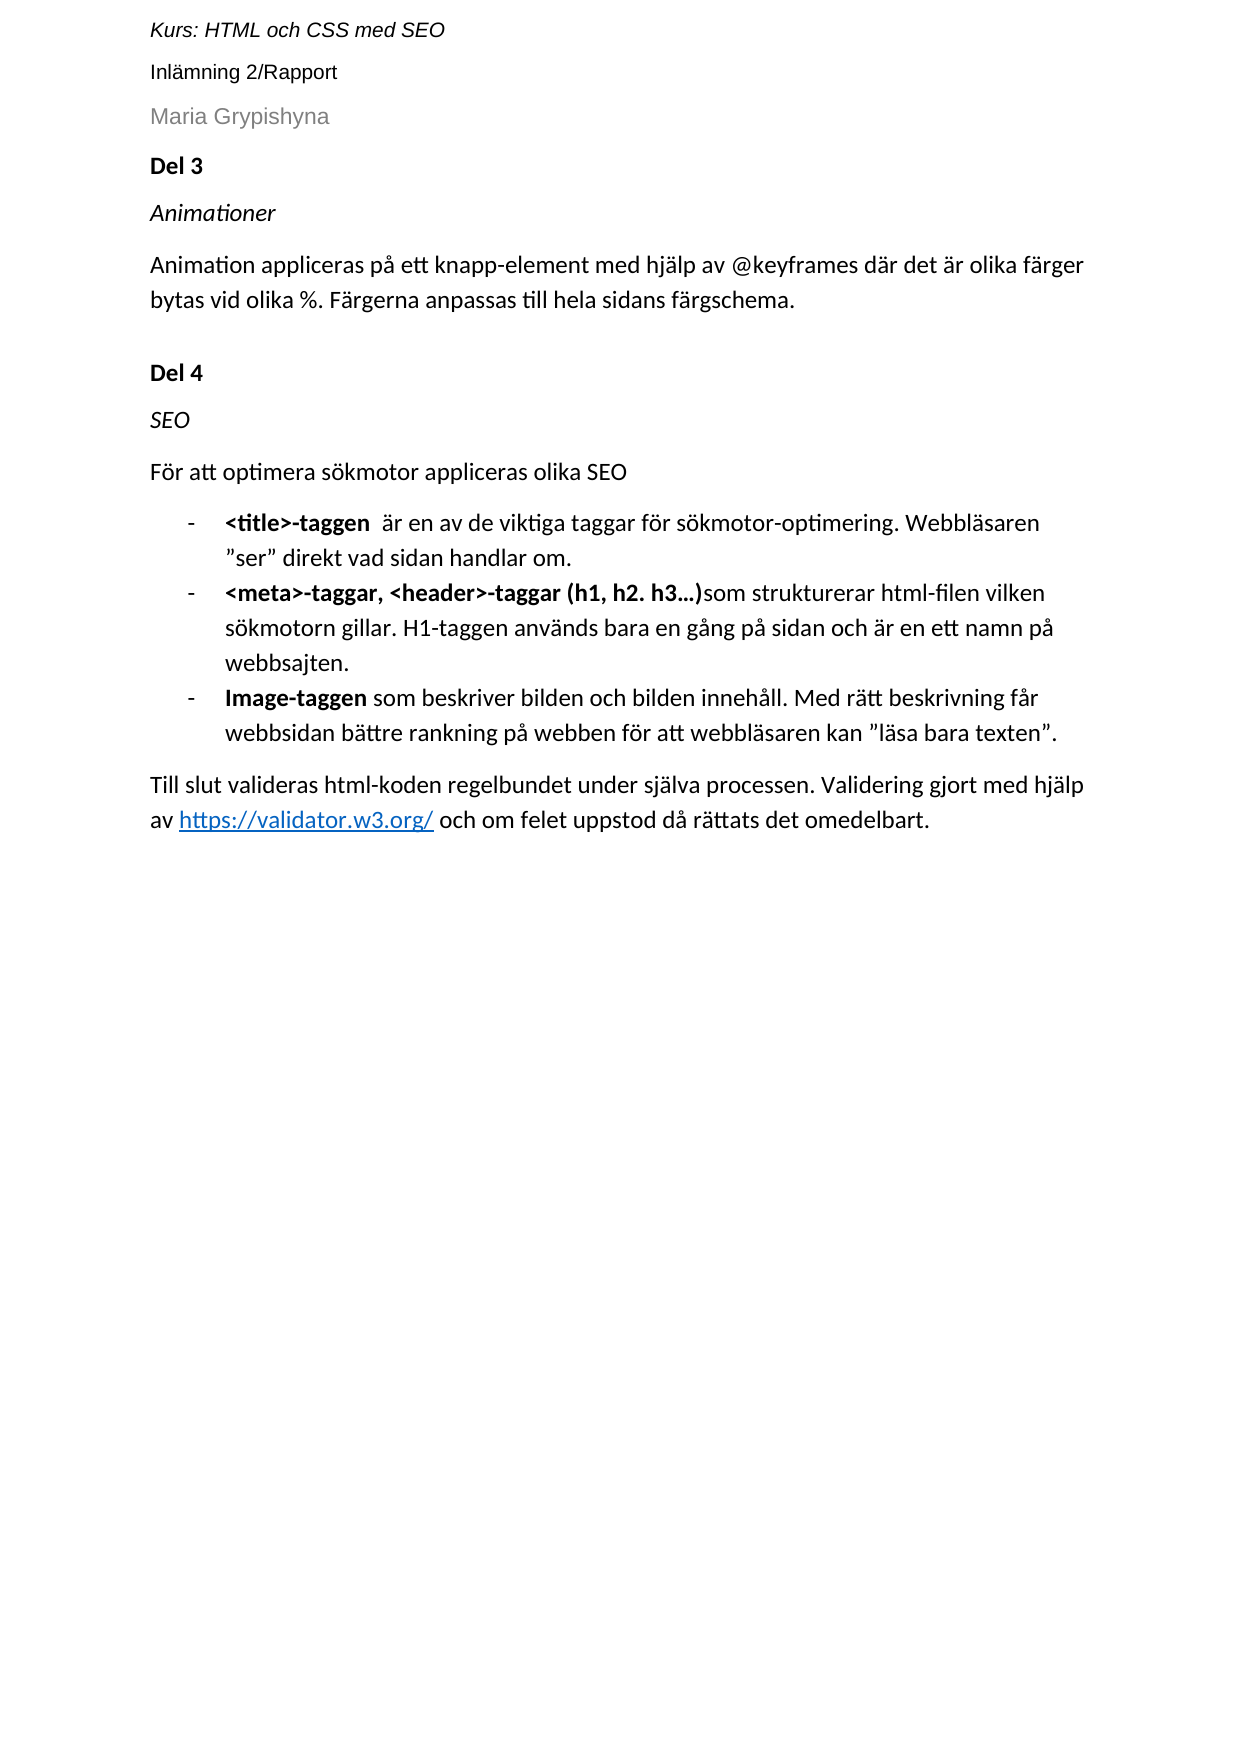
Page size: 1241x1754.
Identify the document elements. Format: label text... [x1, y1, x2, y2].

text Till slut valideras html-koden regelbundet under själva processen. Validering gjort med hjälp av https://validator.w3.org/ och om felet uppstod då rättats det omedelbart. [150, 769, 1090, 835]
list <title>-taggen är en av de viktiga taggar för sökmotor-optimering. Webbläsaren ”ser” direkt vad sidan handlar om. [187, 507, 1090, 573]
text Animation appliceras på ett knapp-element med hjälp av @keyframes där det är olika färger bytas vid olika %. Färgerna anpassas till hela sidans färgschema. [150, 249, 1090, 315]
list <meta>-taggar, <header>-taggar (h1, h2. h3…)som strukturerar html-filen vilken sökmotorn gillar. H1-taggen används bara en gång på sidan och är en ett namn på webbsajten. [187, 577, 1090, 678]
text SEO [150, 404, 1090, 435]
text Animationer [150, 197, 1090, 228]
text För att optimera sökmotor appliceras olika SEO [150, 456, 1090, 486]
subtitle Del 3 [150, 150, 1090, 181]
list Image-taggen som beskriver bilden och bilden innehåll. Med rätt beskrivning får webbsidan bättre rankning på webben för att webbläsaren kan ”läsa bara texten”. [187, 682, 1090, 748]
subtitle Del 4 [150, 357, 1090, 387]
